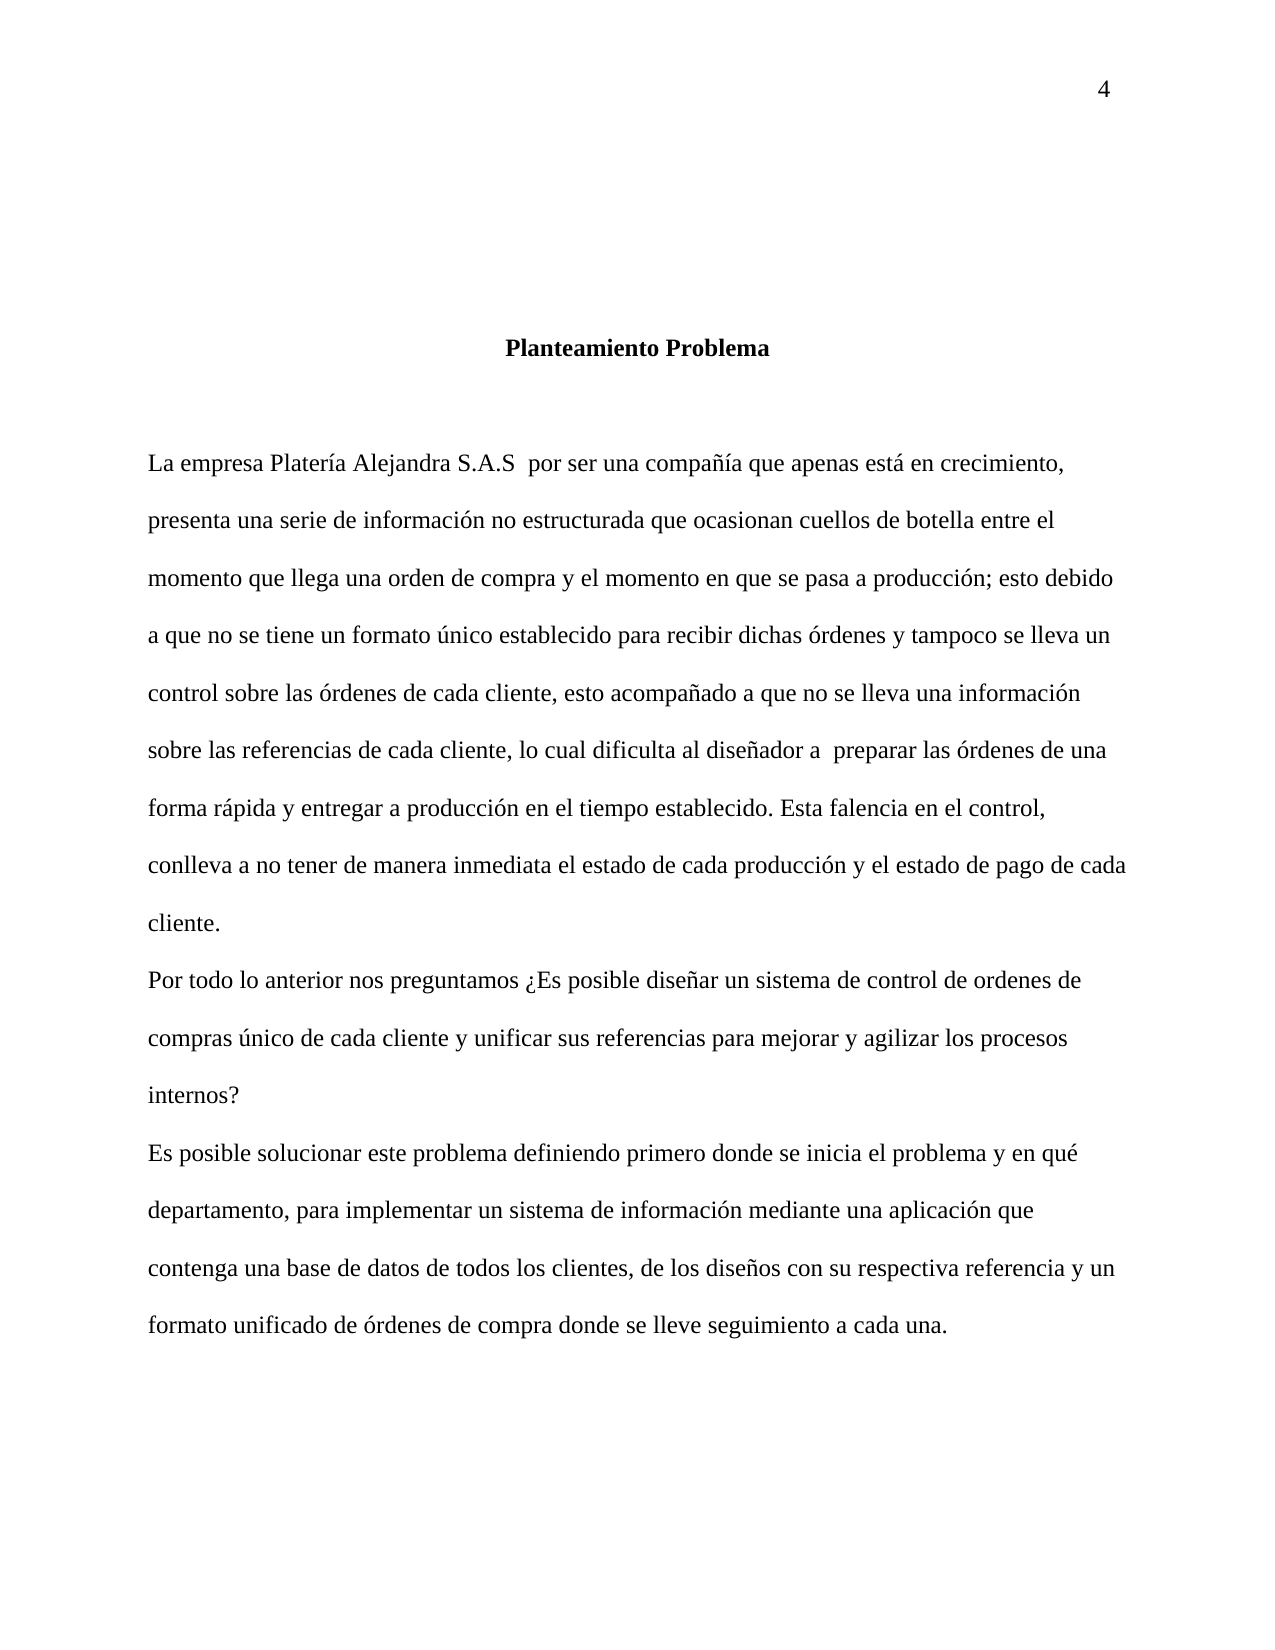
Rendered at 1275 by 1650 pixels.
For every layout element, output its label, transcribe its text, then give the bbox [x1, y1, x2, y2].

text La empresa Platería Alejandra S.A.S por ser una compañía que apenas está en crecimiento, presenta una serie de información no estructurada que ocasionan cuellos de botella entre el momento que llega una orden de compra y el momento en que se pasa a producción; esto debido a que no se tiene un formato único establecido para recibir dichas órdenes y tampoco se lleva un control sobre las órdenes de cada cliente, esto acompañado a que no se lleva una información sobre las referencias de cada cliente, lo cual dificulta al diseñador a preparar las órdenes de una forma rápida y entregar a producción en el tiempo establecido. Esta falencia en el control, conlleva a no tener de manera inmediata el estado de cada producción y el estado de pago de cada cliente. [148, 448, 1127, 936]
text Es posible solucionar este problema definiendo primero donde se inicia el problema y en qué departamento, para implementar un sistema de información mediante una aplicación que contenga una base de datos de todos los clientes, de los diseños con su respectiva referencia y un formato unificado de órdenes de compra donde se lleve seguimiento a cada una. [148, 1138, 1127, 1339]
text Por todo lo anterior nos preguntamos ¿Es posible diseñar un sistema de control de ordenes de compras único de cada cliente y unificar sus referencias para mejorar y agilizar los procesos internos? [148, 965, 1127, 1109]
text Planteamiento Problema [148, 333, 1127, 361]
